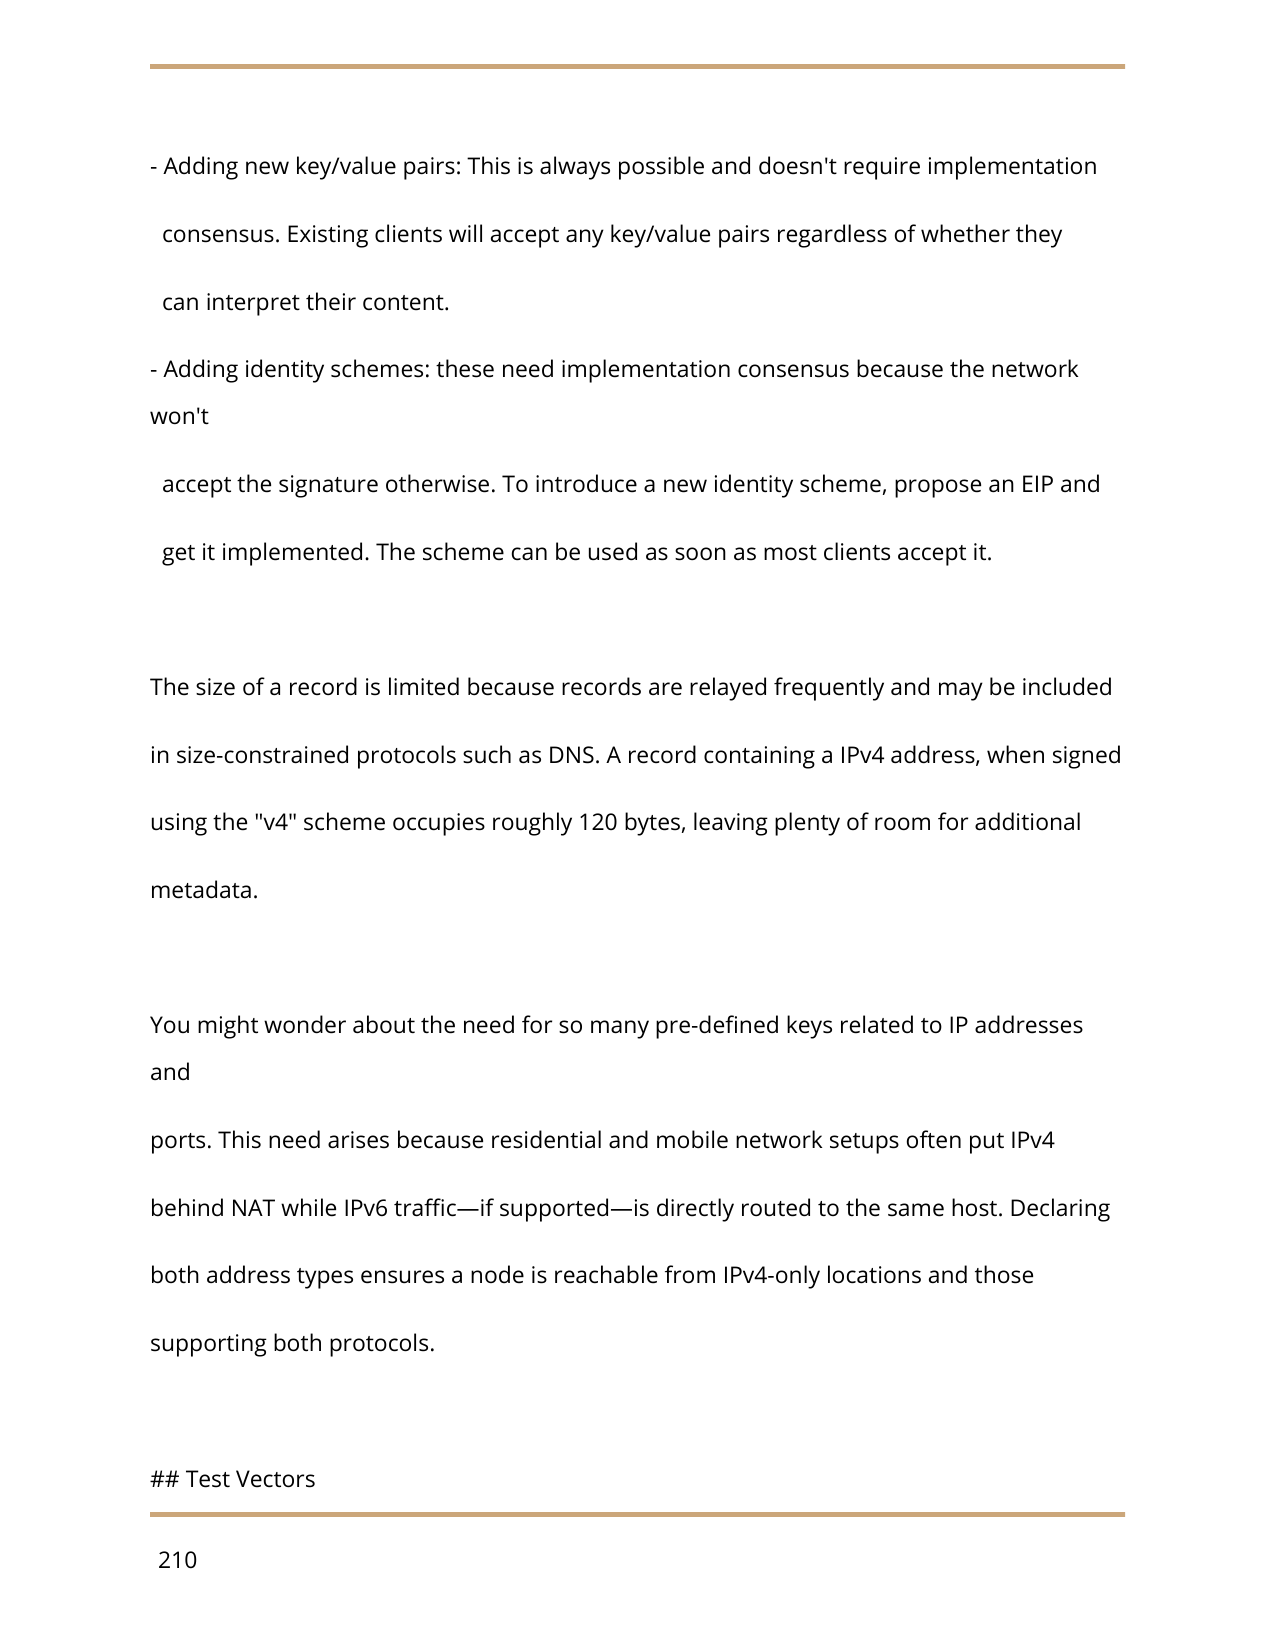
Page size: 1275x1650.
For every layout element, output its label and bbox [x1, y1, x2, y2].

picture [150, 64, 1125, 69]
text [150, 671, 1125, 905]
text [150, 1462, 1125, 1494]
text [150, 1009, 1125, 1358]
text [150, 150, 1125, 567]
picture [150, 1512, 1125, 1517]
